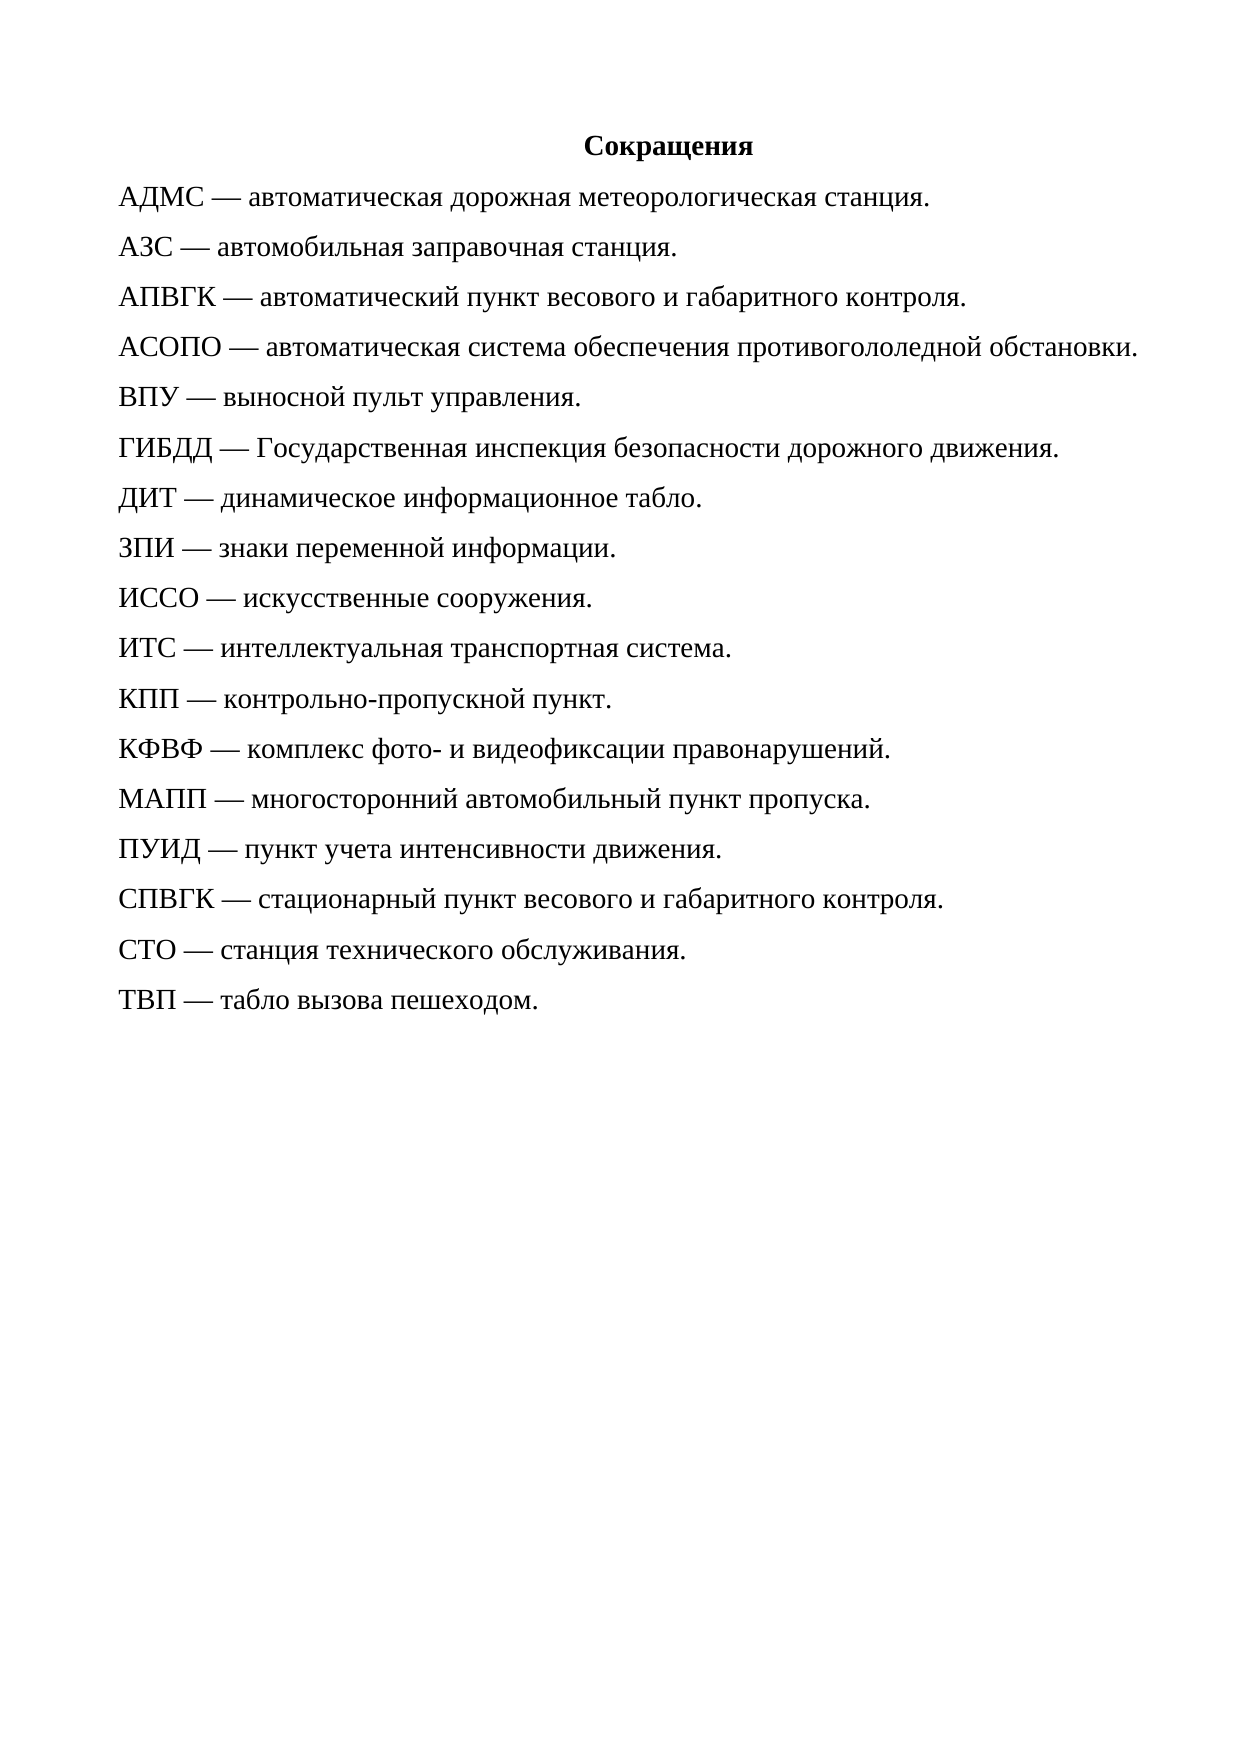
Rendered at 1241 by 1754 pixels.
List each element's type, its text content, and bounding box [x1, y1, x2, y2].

text ИССО — искусственные сооружения. [118, 580, 1181, 614]
text ГИБДД — Государственная инспекция безопасности дорожного движения. [118, 430, 1181, 463]
text АСОПО — автоматическая система обеспечения противогололедной обстановки. [118, 329, 1181, 363]
text ИТС — интеллектуальная транспортная система. [118, 631, 1181, 664]
text ТВП — табло вызова пешеходом. [118, 982, 1181, 1016]
text ЗПИ — знаки переменной информации. [118, 530, 1181, 564]
text ДИТ — динамическое информационное табло. [118, 480, 1181, 513]
text АДМС — автоматическая дорожная метеорологическая станция. [118, 179, 1181, 212]
text МАПП — многосторонний автомобильный пункт пропуска. [118, 781, 1181, 815]
text АЗС — автомобильная заправочная станция. [118, 229, 1181, 262]
text ВПУ — выносной пульт управления. [118, 379, 1181, 413]
text ПУИД — пункт учета интенсивности движения. [118, 831, 1181, 865]
subtitle Сокращения [155, 128, 1181, 162]
text СПВГК — стационарный пункт весового и габаритного контроля. [118, 882, 1181, 915]
text КФВФ — комплекс фото- и видеофиксации правонарушений. [118, 731, 1181, 764]
text АПВГК — автоматический пункт весового и габаритного контроля. [118, 279, 1181, 313]
text СТО — станция технического обслуживания. [118, 932, 1181, 965]
text КПП — контрольно-пропускной пункт. [118, 681, 1181, 714]
